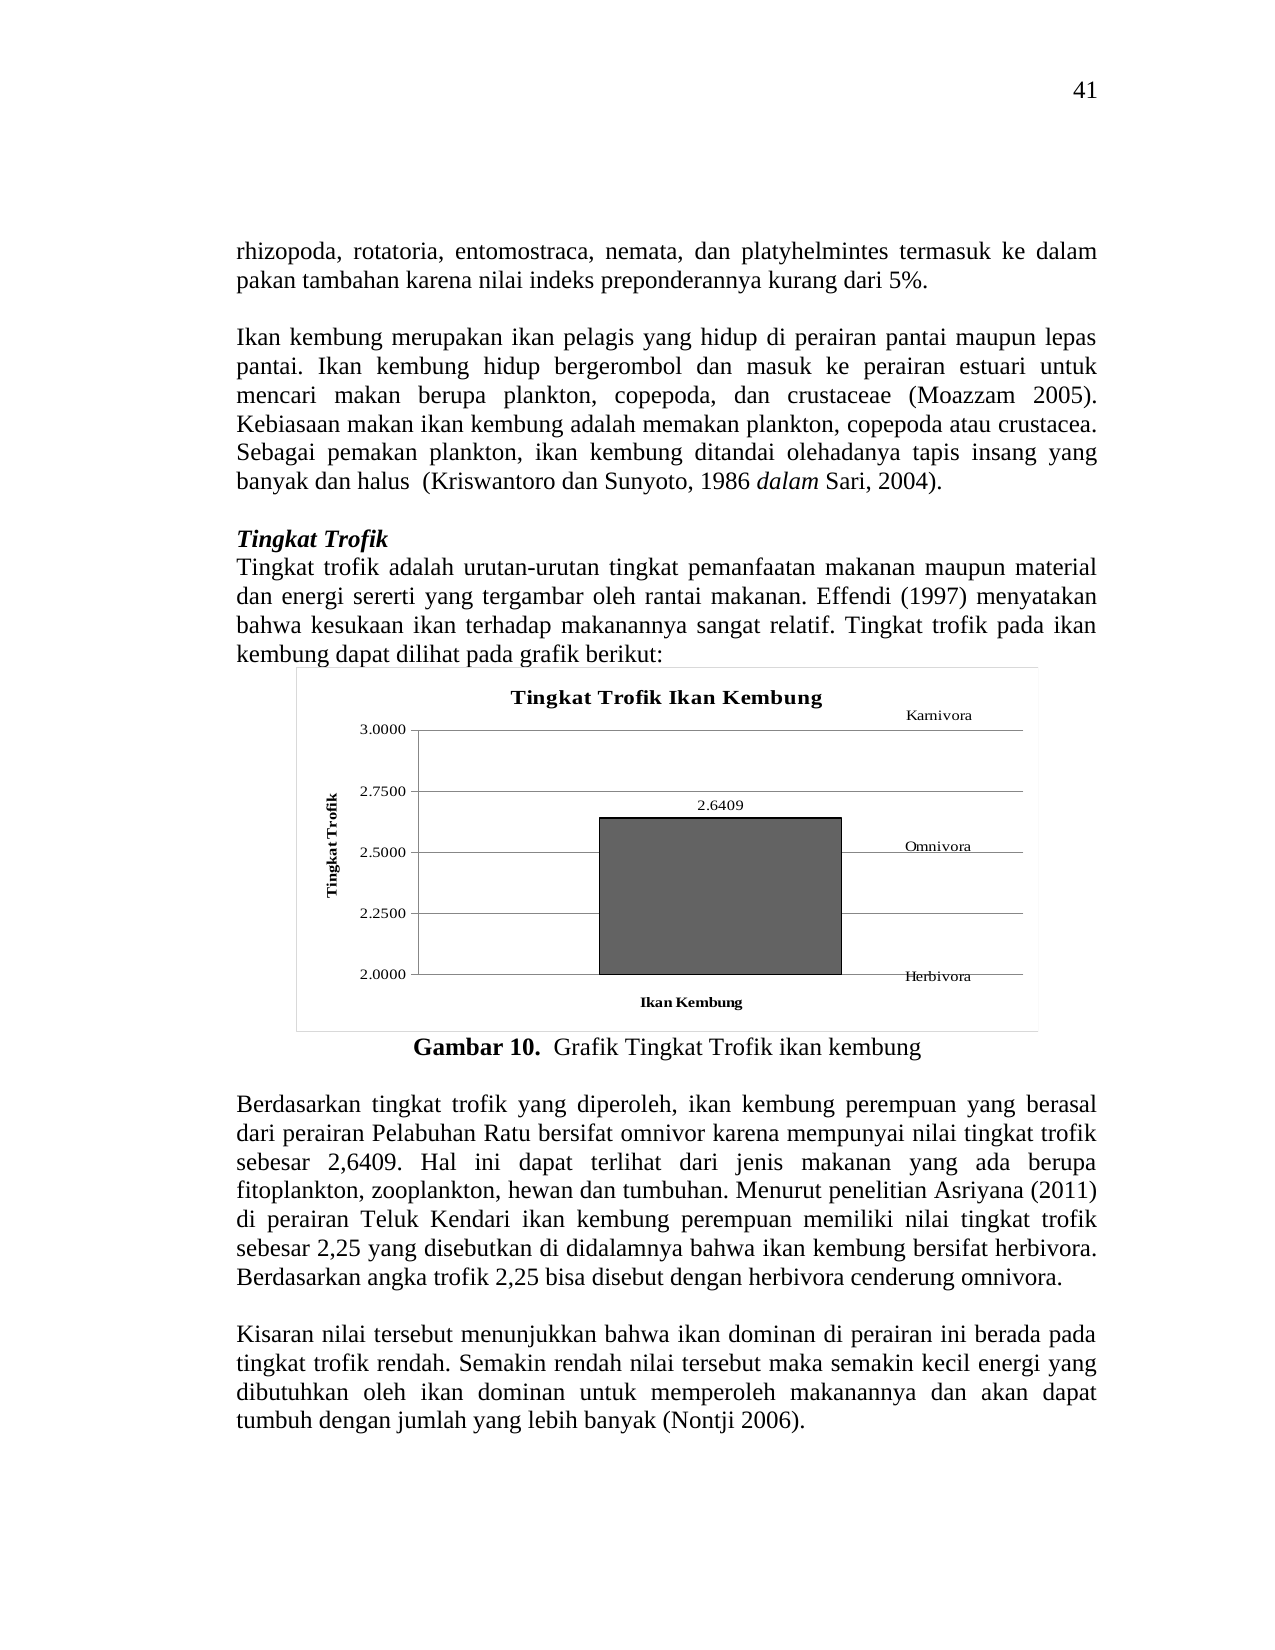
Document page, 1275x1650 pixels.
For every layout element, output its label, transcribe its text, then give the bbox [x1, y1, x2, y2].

text Ikan kembung merupakan ikan pelagis yang hidup di perairan pantai maupun lepas pantai. Ikan kembung hidup bergerombol dan masuk ke perairan estuari untuk mencari makan berupa plankton, copepoda, dan crustaceae (Moazzam 2005). Kebiasaan makan ikan kembung adalah memakan plankton, copepoda atau crustacea. Sebagai pemakan plankton, ikan kembung ditandai olehadanya tapis insang yang banyak dan halus (Kriswantoro dan Sunyoto, 1986 dalam Sari, 2004). [236, 322, 1098, 495]
text Tingkat trofik adalah urutan-urutan tingkat pemanfaatan makanan maupun material dan energi sererti yang tergambar oleh rantai makanan. Effendi (1997) menyatakan bahwa kesukaan ikan terhadap makanannya sangat relatif. Tingkat trofik pada ikan kembung dapat dilihat pada grafik berikut: [236, 552, 1098, 667]
text Tingkat Trofik [236, 524, 1098, 552]
text Kisaran nilai tersebut menunjukkan bahwa ikan dominan di perairan ini berada pada tingkat trofik rendah. Semakin rendah nilai tersebut maka semakin kecil energi yang dibutuhkan oleh ikan dominan untuk memperoleh makanannya dan akan dapat tumbuh dengan jumlah yang lebih banyak (Nontji 2006). [236, 1319, 1098, 1434]
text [236, 236, 1098, 294]
text Gambar 10. Grafik Tingkat Trofik ikan kembung [236, 1032, 1098, 1061]
text Berdasarkan tingkat trofik yang diperoleh, ikan kembung perempuan yang berasal dari perairan Pelabuhan Ratu bersifat omnivor karena mempunyai nilai tingkat trofik sebesar 2,6409. Hal ini dapat terlihat dari jenis makanan yang ada berupa fitoplankton, zooplankton, hewan dan tumbuhan. Menurut penelitian Asriyana (2011) di perairan Teluk Kendari ikan kembung perempuan memiliki nilai tingkat trofik sebesar 2,25 yang disebutkan di didalamnya bahwa ikan kembung bersifat herbivora. Berdasarkan angka trofik 2,25 bisa disebut dengan herbivora cenderung omnivora. [236, 1089, 1098, 1291]
